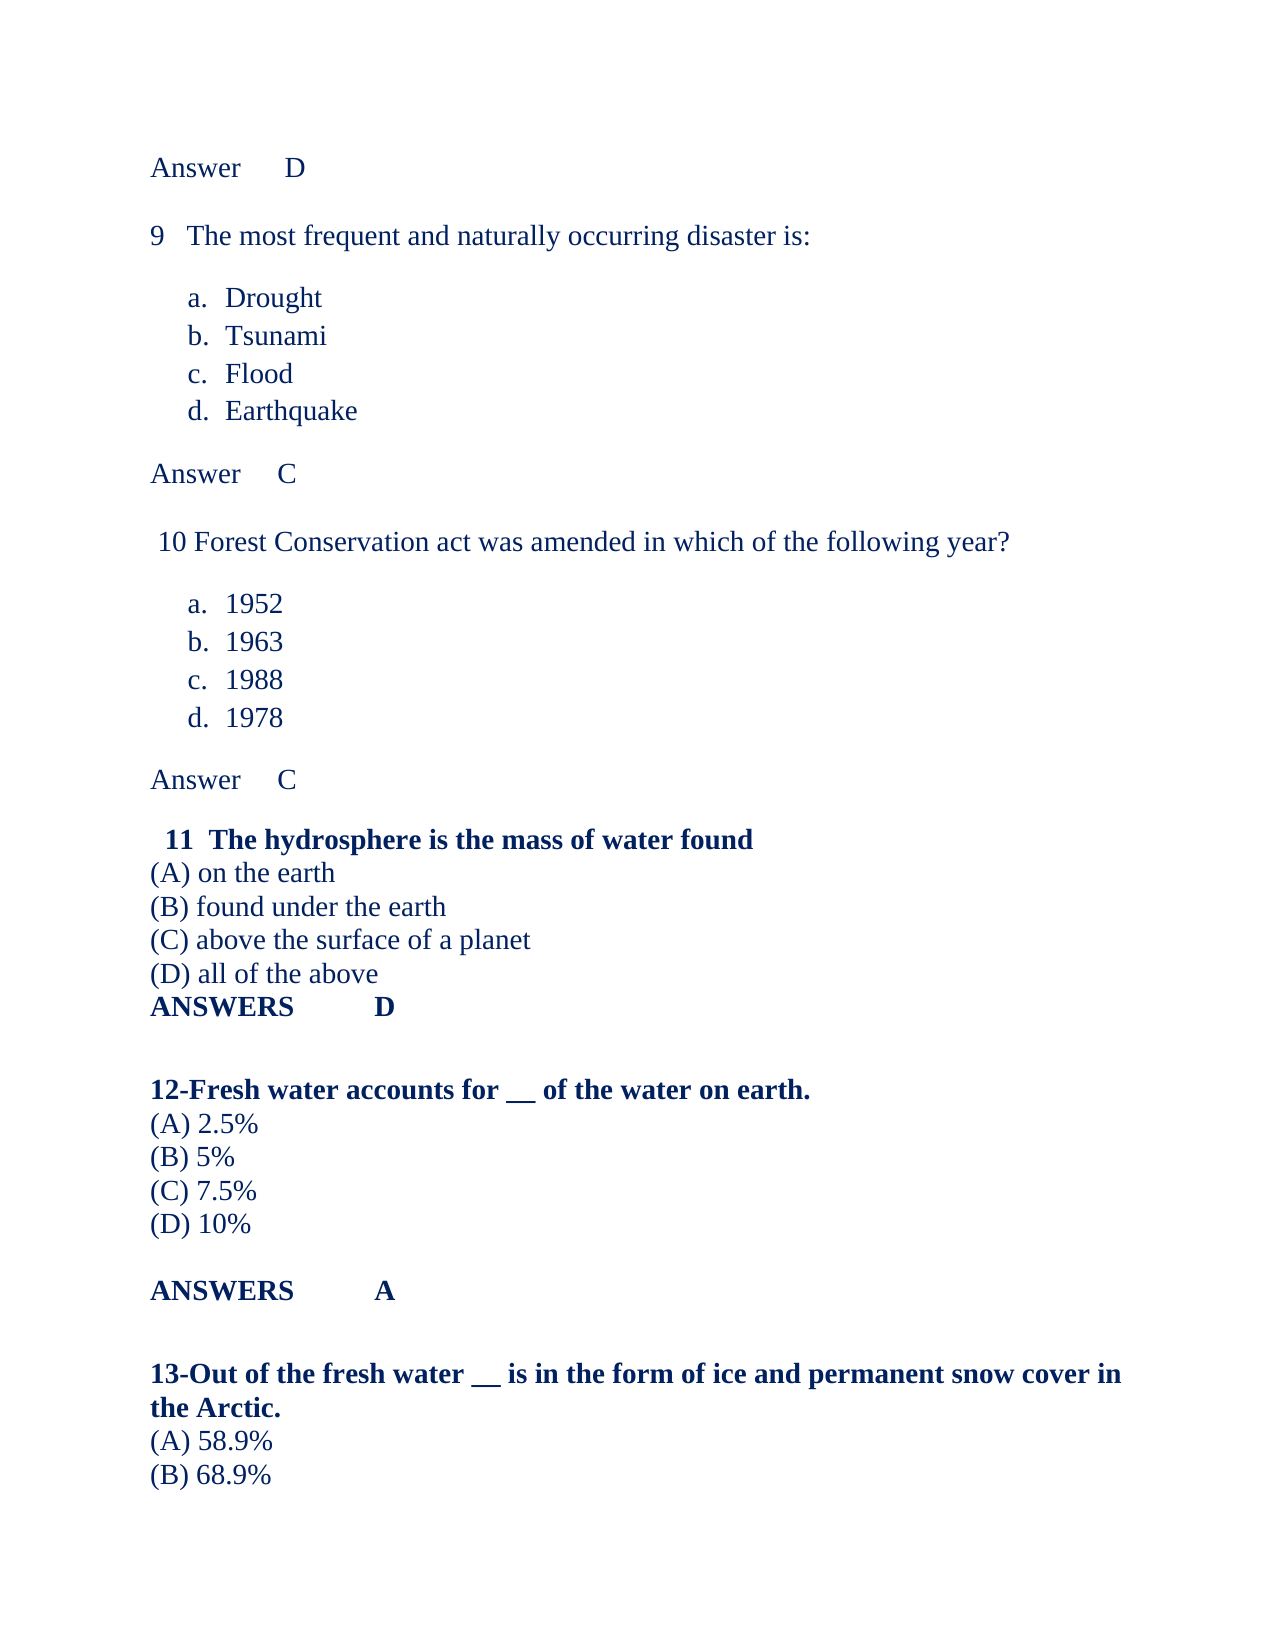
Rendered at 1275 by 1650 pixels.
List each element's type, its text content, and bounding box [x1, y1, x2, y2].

text (D) all of the above [150, 956, 1125, 989]
list Flood [187, 356, 1125, 389]
list Earthquake [187, 393, 1125, 427]
list Tsunami [187, 318, 1125, 352]
text (C) above the surface of a planet [150, 922, 1125, 956]
text 9 The most frequent and naturally occurring disaster is: [150, 218, 1125, 251]
text (A) 2.5% [150, 1106, 1125, 1139]
text (B) found under the earth [150, 889, 1125, 922]
list 1952 [187, 587, 1125, 620]
text 10 Forest Conservation act was amended in which of the following year? [150, 524, 1125, 557]
text (C) 7.5% [150, 1173, 1125, 1206]
text 12-Fresh water accounts for __ of the water on earth. [150, 1072, 1125, 1106]
text Answer C [150, 762, 1125, 796]
text (A) on the earth [150, 855, 1125, 889]
text 13-Out of the fresh water __ is in the form of ice and permanent snow cover in the Arctic. [150, 1356, 1125, 1423]
text (B) 68.9% [150, 1457, 1125, 1490]
list 1978 [187, 700, 1125, 733]
text Answer C [150, 456, 1125, 490]
text (A) 58.9% [150, 1423, 1125, 1457]
text ANSWERS D [150, 989, 1125, 1023]
list 1988 [187, 662, 1125, 696]
text 11 The hydrosphere is the mass of water found [150, 822, 1125, 855]
list 1963 [187, 624, 1125, 658]
list Drought [187, 280, 1125, 314]
text (B) 5% [150, 1139, 1125, 1173]
text (D) 10% [150, 1206, 1125, 1240]
text ANSWERS A [150, 1273, 1125, 1307]
text Answer D [150, 150, 1125, 183]
